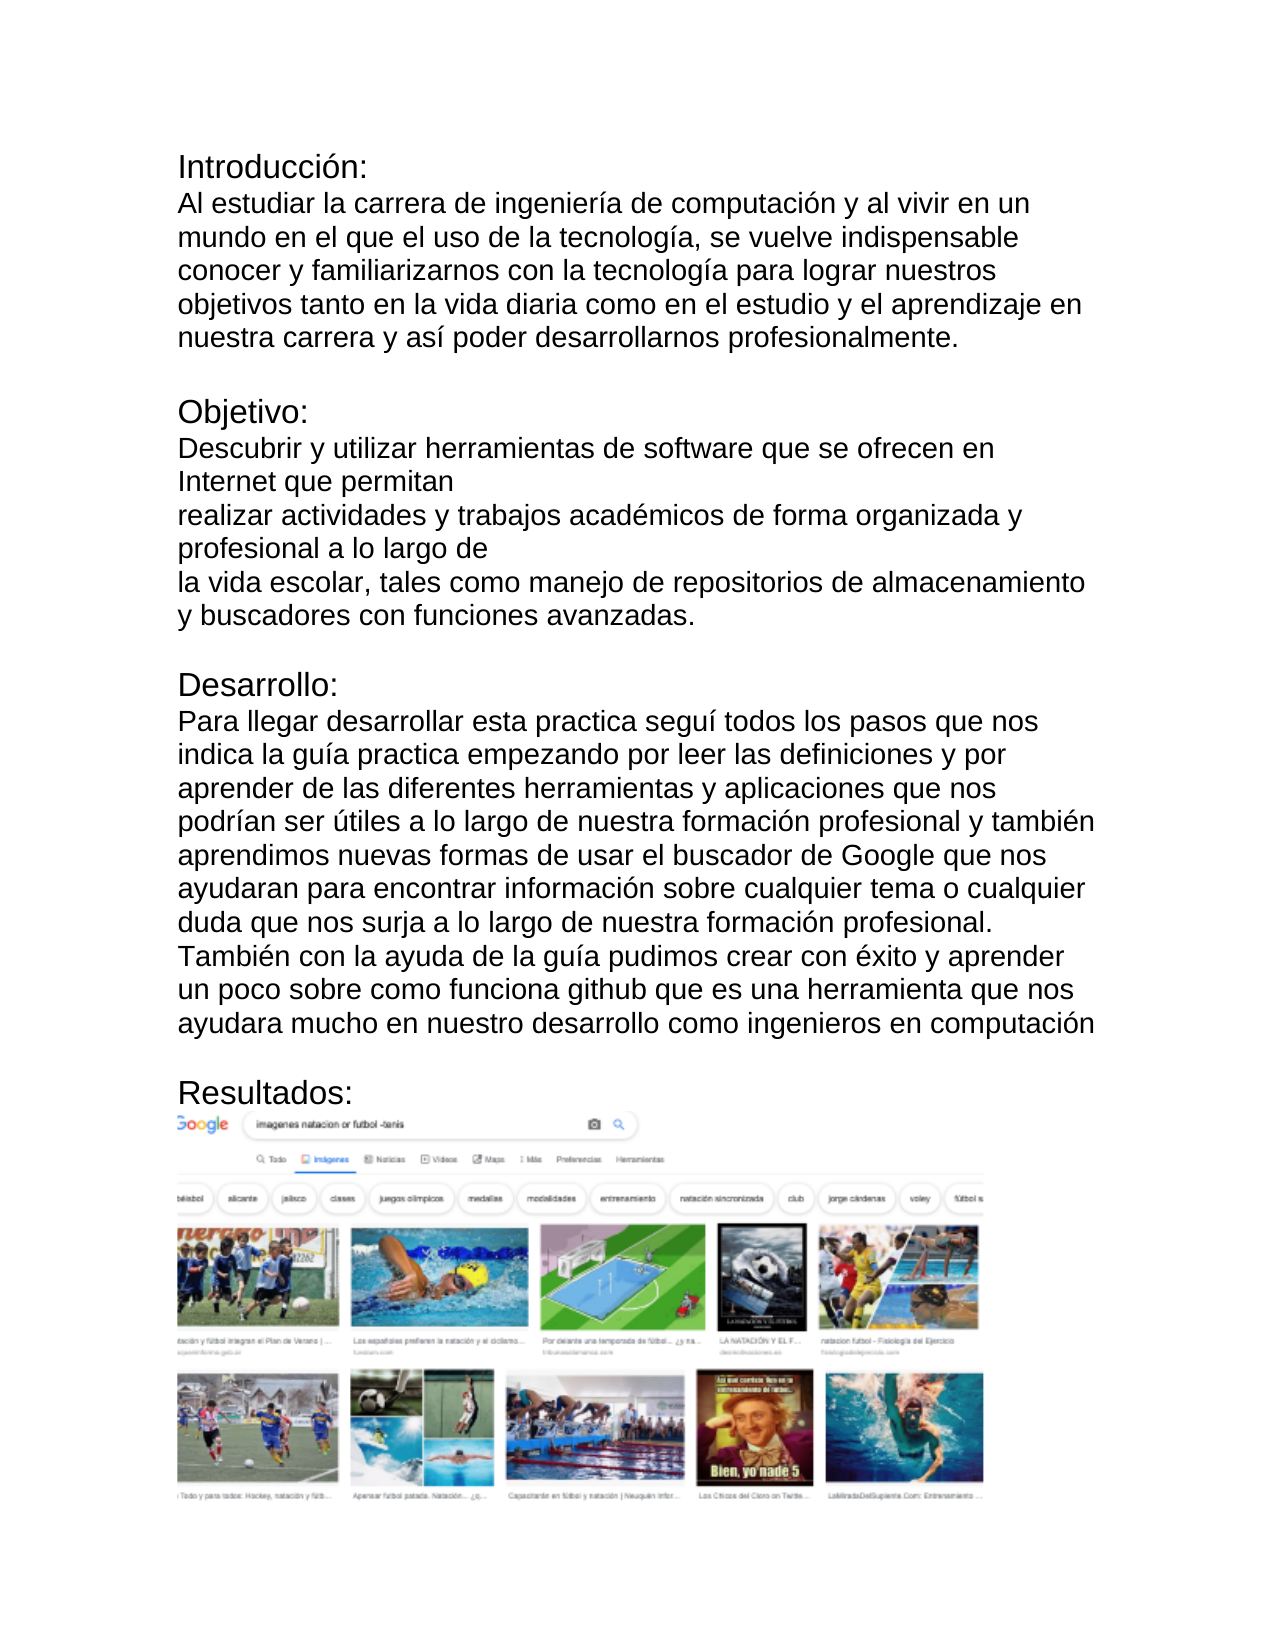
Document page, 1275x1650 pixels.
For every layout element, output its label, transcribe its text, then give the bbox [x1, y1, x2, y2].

text Objetivo: [177, 392, 1098, 431]
text realizar actividades y trabajos académicos de forma organizada y profesional a lo largo de [177, 498, 1098, 565]
text Resultados: [177, 1073, 1098, 1111]
text Para llegar desarrollar esta practica seguí todos los pasos que nos indica la guía practica empezando por leer las definiciones y por aprender de las diferentes herramientas y aplicaciones que nos podrían ser útiles a lo largo de nuestra formación profesional y también aprendimos nuevas formas de usar el buscador de Google que nos ayudaran para encontrar información sobre cualquier tema o cualquier duda que nos surja a lo largo de nuestra formación profesional. También con la ayuda de la guía pudimos crear con éxito y aprender un poco sobre como funciona github que es una herramienta que nos ayudara mucho en nuestro desarrollo como ingenieros en computación [177, 704, 1098, 1039]
text Descubrir y utilizar herramientas de software que se ofrecen en Internet que permitan [177, 431, 1098, 498]
picture [177, 1111, 984, 1502]
text Desarrollo: [177, 665, 1098, 704]
text Al estudiar la carrera de ingeniería de computación y al vivir en un mundo en el que el uso de la tecnología, se vuelve indispensable conocer y familiarizarnos con la tecnología para lograr nuestros objetivos tanto en la vida diaria como en el estudio y el aprendizaje en nuestra carrera y así poder desarrollarnos profesionalmente. [177, 186, 1098, 354]
text Introducción: [177, 148, 1098, 186]
text la vida escolar, tales como manejo de repositorios de almacenamiento y buscadores con funciones avanzadas. [177, 565, 1098, 632]
